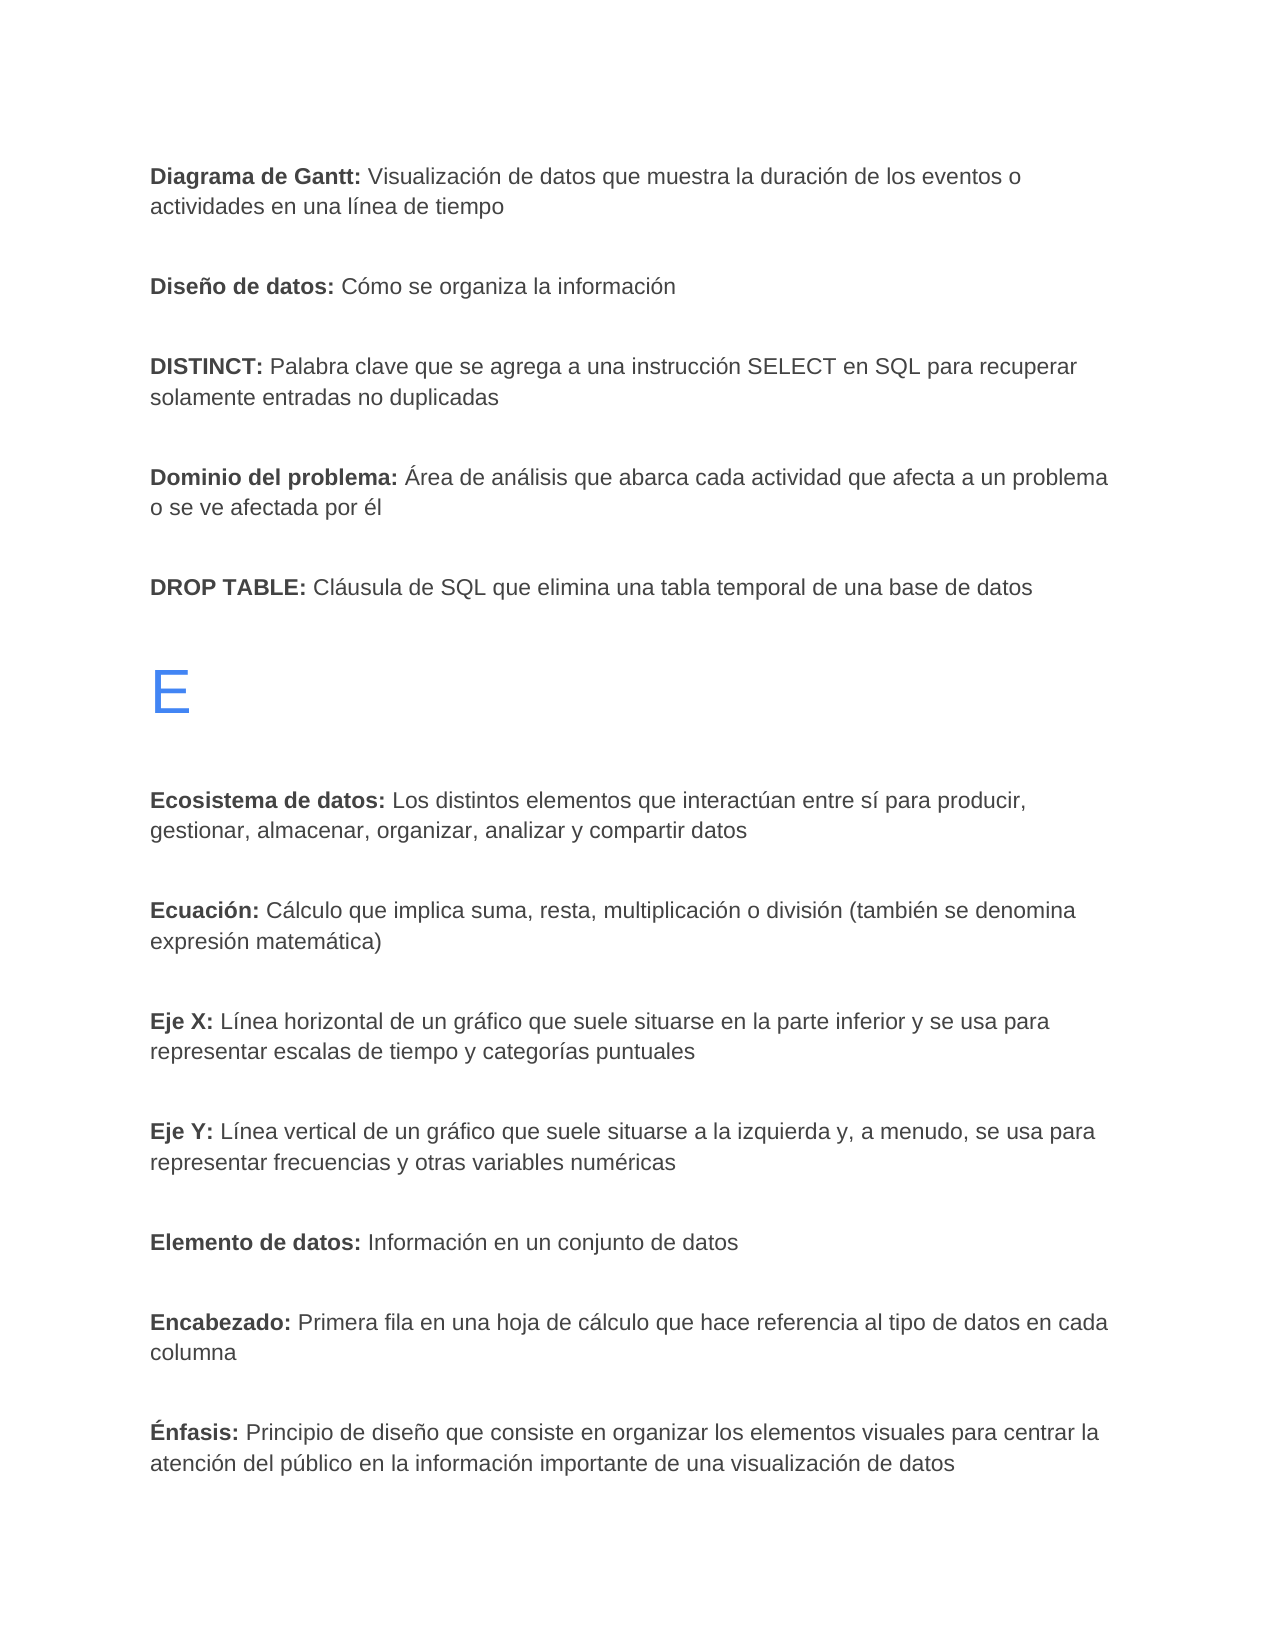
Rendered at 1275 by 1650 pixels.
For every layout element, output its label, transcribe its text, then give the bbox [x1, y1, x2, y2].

text DISTINCT: Palabra clave que se agrega a una instrucción SELECT en SQL para recuperar solamente entradas no duplicadas [150, 353, 1125, 410]
text Encabezado: Primera fila en una hoja de cálculo que hace referencia al tipo de datos en cada columna [150, 1309, 1125, 1365]
text Dominio del problema: Área de análisis que abarca cada actividad que afecta a un problema o se ve afectada por él [150, 464, 1125, 520]
text Ecuación: Cálculo que implica suma, resta, multiplicación o división (también se denomina expresión matemática) [150, 897, 1125, 954]
text Diagrama de Gantt: Visualización de datos que muestra la duración de los eventos o actividades en una línea de tiempo [150, 163, 1125, 219]
text Ecosistema de datos: Los distintos elementos que interactúan entre sí para producir, gestionar, almacenar, organizar, analizar y compartir datos [150, 787, 1125, 843]
text Eje X: Línea horizontal de un gráfico que suele situarse en la parte inferior y se usa para representar escalas de tiempo y categorías puntuales [150, 1008, 1125, 1064]
text Eje Y: Línea vertical de un gráfico que suele situarse a la izquierda y, a menudo, se usa para representar frecuencias y otras variables numéricas [150, 1118, 1125, 1175]
text DROP TABLE: Cláusula de SQL que elimina una tabla temporal de una base de datos [150, 574, 1125, 601]
text E [150, 654, 1125, 726]
text Diseño de datos: Cómo se organiza la información [150, 273, 1125, 299]
text Elemento de datos: Información en un conjunto de datos [150, 1229, 1125, 1255]
text Énfasis: Principio de diseño que consiste en organizar los elementos visuales para centrar la atención del público en la información importante de una visualización de datos [150, 1419, 1125, 1476]
